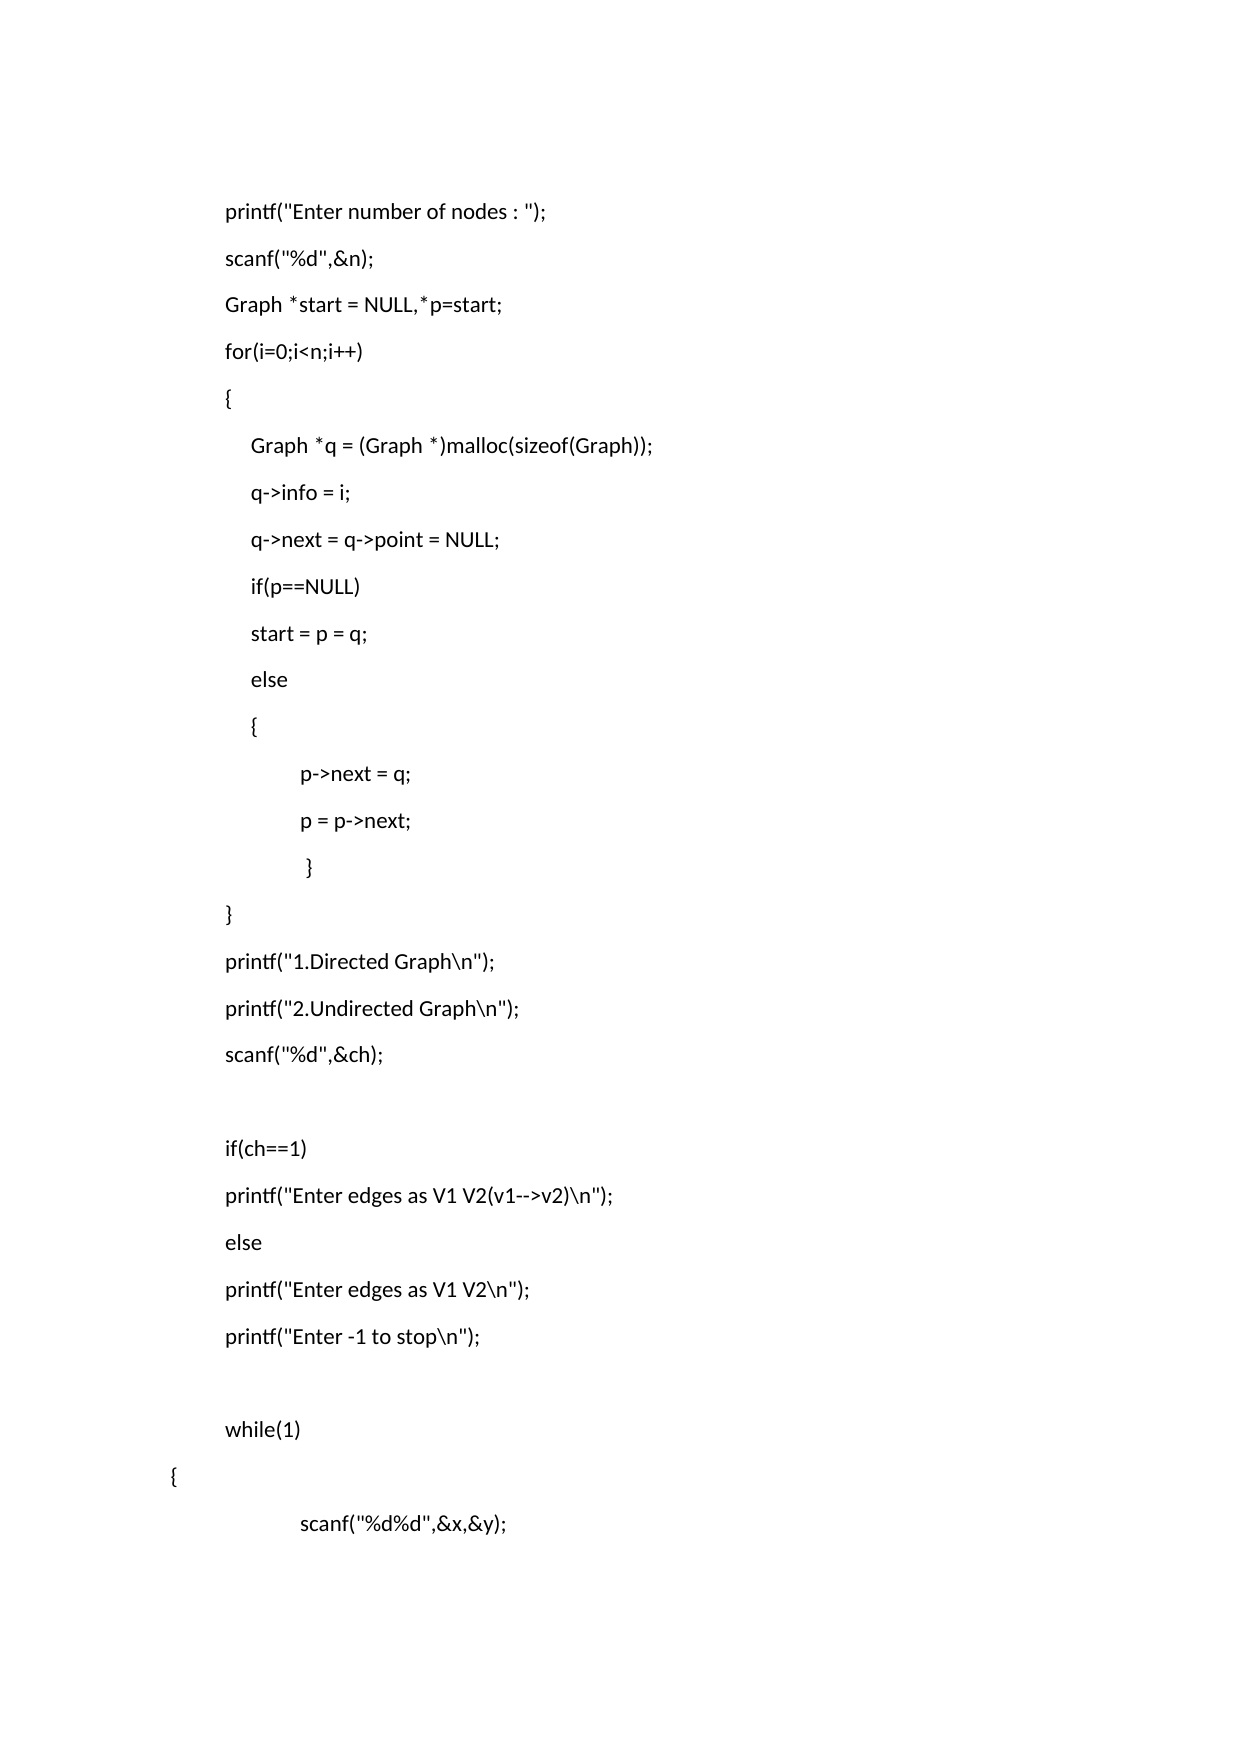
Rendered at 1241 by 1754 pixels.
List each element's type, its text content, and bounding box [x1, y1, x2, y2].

text p = p->next; [150, 806, 1090, 834]
text if(p==NULL) [150, 572, 1090, 600]
text Graph *start = NULL,*p=start; [150, 291, 1090, 319]
text scanf("%d",&n); [150, 244, 1090, 272]
text start = p = q; [150, 619, 1090, 647]
text while(1) [150, 1416, 1090, 1444]
text scanf("%d%d",&x,&y); [150, 1509, 1090, 1537]
text { [150, 1462, 1090, 1491]
text p->next = q; [150, 759, 1090, 787]
text Graph *q = (Graph *)malloc(sizeof(Graph)); [150, 431, 1090, 459]
text } [150, 900, 1090, 928]
text printf("1.Directed Graph\n"); [150, 947, 1090, 975]
text else [150, 666, 1090, 694]
text printf("Enter -1 to stop\n"); [150, 1322, 1090, 1350]
text q->next = q->point = NULL; [150, 525, 1090, 553]
text else [150, 1228, 1090, 1256]
text printf("Enter edges as V1 V2(v1-->v2)\n"); [150, 1181, 1090, 1209]
text } [150, 853, 1090, 881]
text { [150, 384, 1090, 412]
text scanf("%d",&ch); [150, 1041, 1090, 1069]
text { [150, 712, 1090, 741]
text if(ch==1) [150, 1134, 1090, 1162]
text printf("2.Undirected Graph\n"); [150, 994, 1090, 1022]
text printf("Enter number of nodes : "); [150, 197, 1090, 225]
text printf("Enter edges as V1 V2\n"); [150, 1275, 1090, 1303]
text q->info = i; [150, 478, 1090, 506]
text for(i=0;i<n;i++) [150, 337, 1090, 366]
